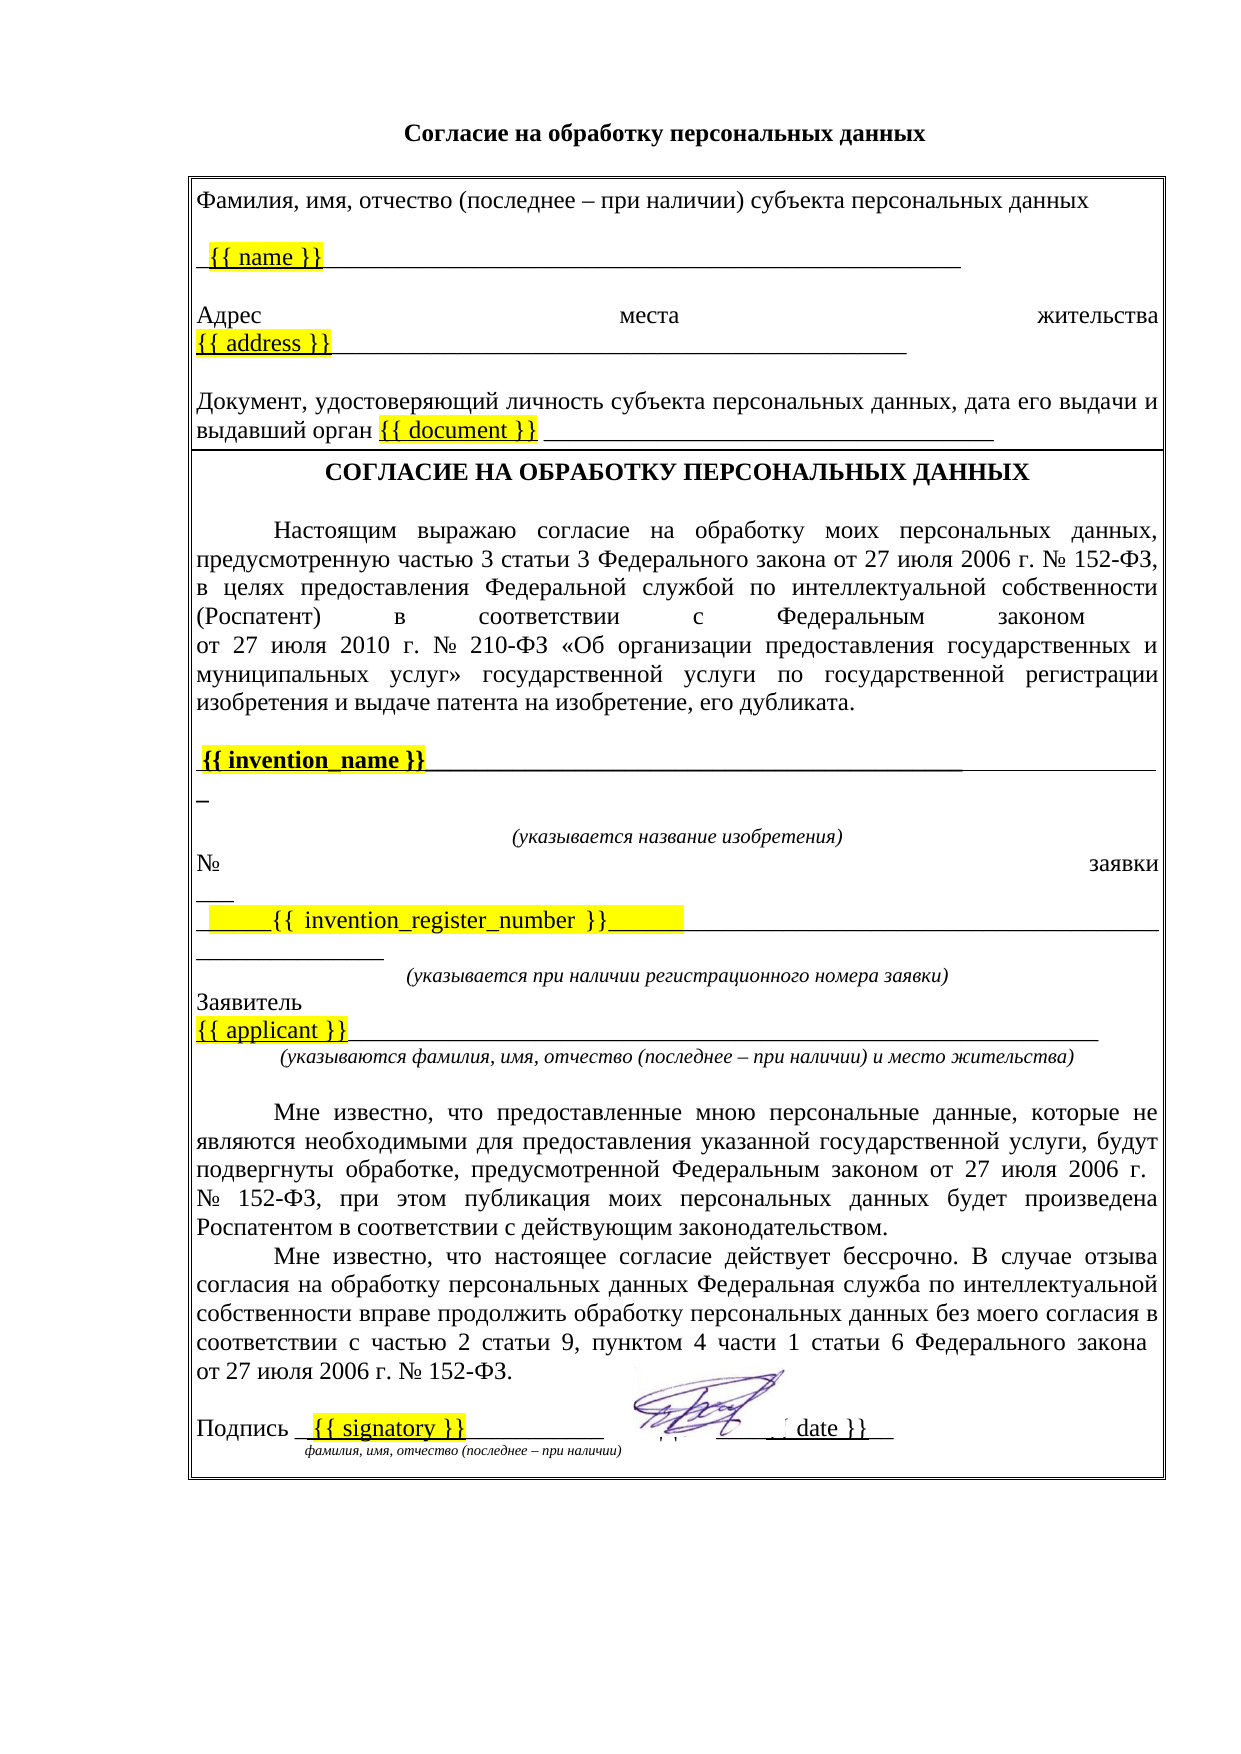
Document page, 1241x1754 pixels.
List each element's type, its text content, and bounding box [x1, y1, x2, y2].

text Согласие на обработку персональных данных [177, 118, 1152, 147]
table_cell СОГЛАСИЕ НА ОБРАБОТКУ ПЕРСОНАЛЬНЫХ ДАННЫХ Настоящим выражаю согласие на обработку моих персональных данных, предусмотренную частью 3 статьи 3 Федерального закона от 27 июля 2006 г. № 152-ФЗ, в целях предоставления Федеральной службой по интеллектуальной собственности (Роспатент) в соответствии с Федеральным законом от 27 июля 2010 г. № 210-ФЗ «Об организации предоставления государственных и муниципальных услуг» государственной услуги по государственной регистрации изобретения и выдаче патента на изобретение, его дубликата. {{ invention_name }}___________________________________________ _ (указывается название изобретения) № заявки _________{{ invention_register_number }}___________________________________________________________ (указывается при наличии регистрационного номера заявки) Заявитель {{ applicant }}____________________________________________________________ (указываются фамилия, имя, отчество (последнее – при наличии) и место жительства) Мне известно, что предоставленные мною персональные данные, которые не являются необходимыми для предоставления указанной государственной услуги, будут подвергнуты обработке, предусмотренной Федеральным законом от 27 июля 2006 г. № 152-ФЗ, при этом публикация моих персональных данных будет произведена Роспатентом в соответствии с действующим законодательством. Мне известно, что настоящее согласие действует бессрочно. В случае отзыва согласия на обработку персональных данных Федеральная служба по интеллектуальной собственности вправе продолжить обработку персональных данных без моего согласия в соответствии с частью 2 статьи 9, пунктом 4 части 1 статьи 6 Федерального закона от 27 июля 2006 г. № 152-ФЗ. Подпись _ {{ signatory }}___________ Дата ____{{ date }}__ фамилия, имя, отчество (последнее – при наличии) [192, 451, 1163, 1477]
picture [633, 1367, 786, 1437]
table_header Фамилия, имя, отчество (последнее – при наличии) субъекта персональных данных _{{ name }}___________________________________________________ Адрес места жительства {{ address }}______________________________________________ Документ, удостоверяющий личность субъекта персональных данных, дата его выдачи и выдавший орган {{ document }} ____________________________________ [192, 179, 1163, 449]
